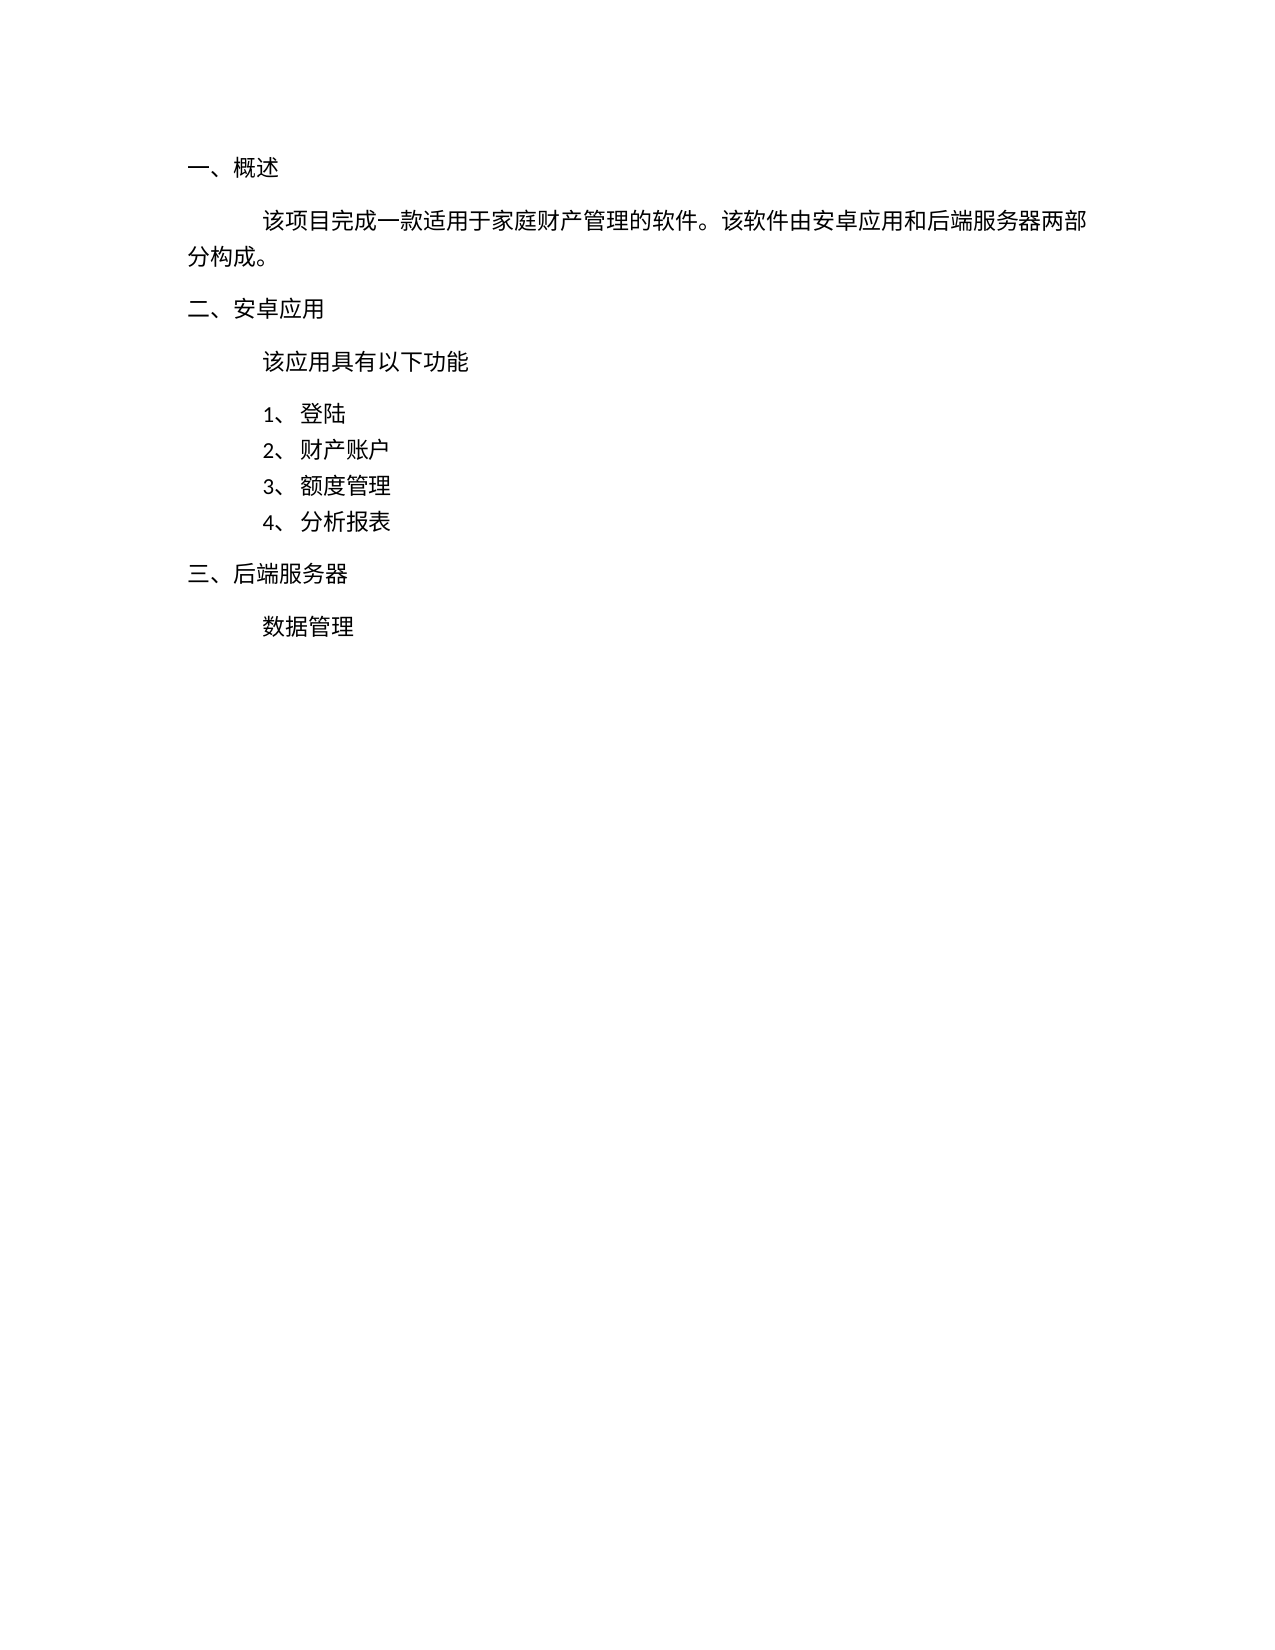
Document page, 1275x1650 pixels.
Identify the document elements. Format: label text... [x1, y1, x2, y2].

text 三、后端服务器 [187, 556, 1087, 589]
text 数据管理 [187, 608, 1087, 642]
list 登陆 [262, 396, 1087, 429]
text 一、概述 [187, 150, 1087, 183]
text 二、安卓应用 [187, 291, 1087, 324]
list 额度管理 [262, 467, 1087, 501]
text 该应用具有以下功能 [187, 343, 1087, 377]
list 分析报表 [262, 503, 1087, 537]
list 财产账户 [262, 432, 1087, 465]
text 该项目完成一款适用于家庭财产管理的软件。该软件由安卓应用和后端服务器两部分构成。 [187, 202, 1087, 272]
